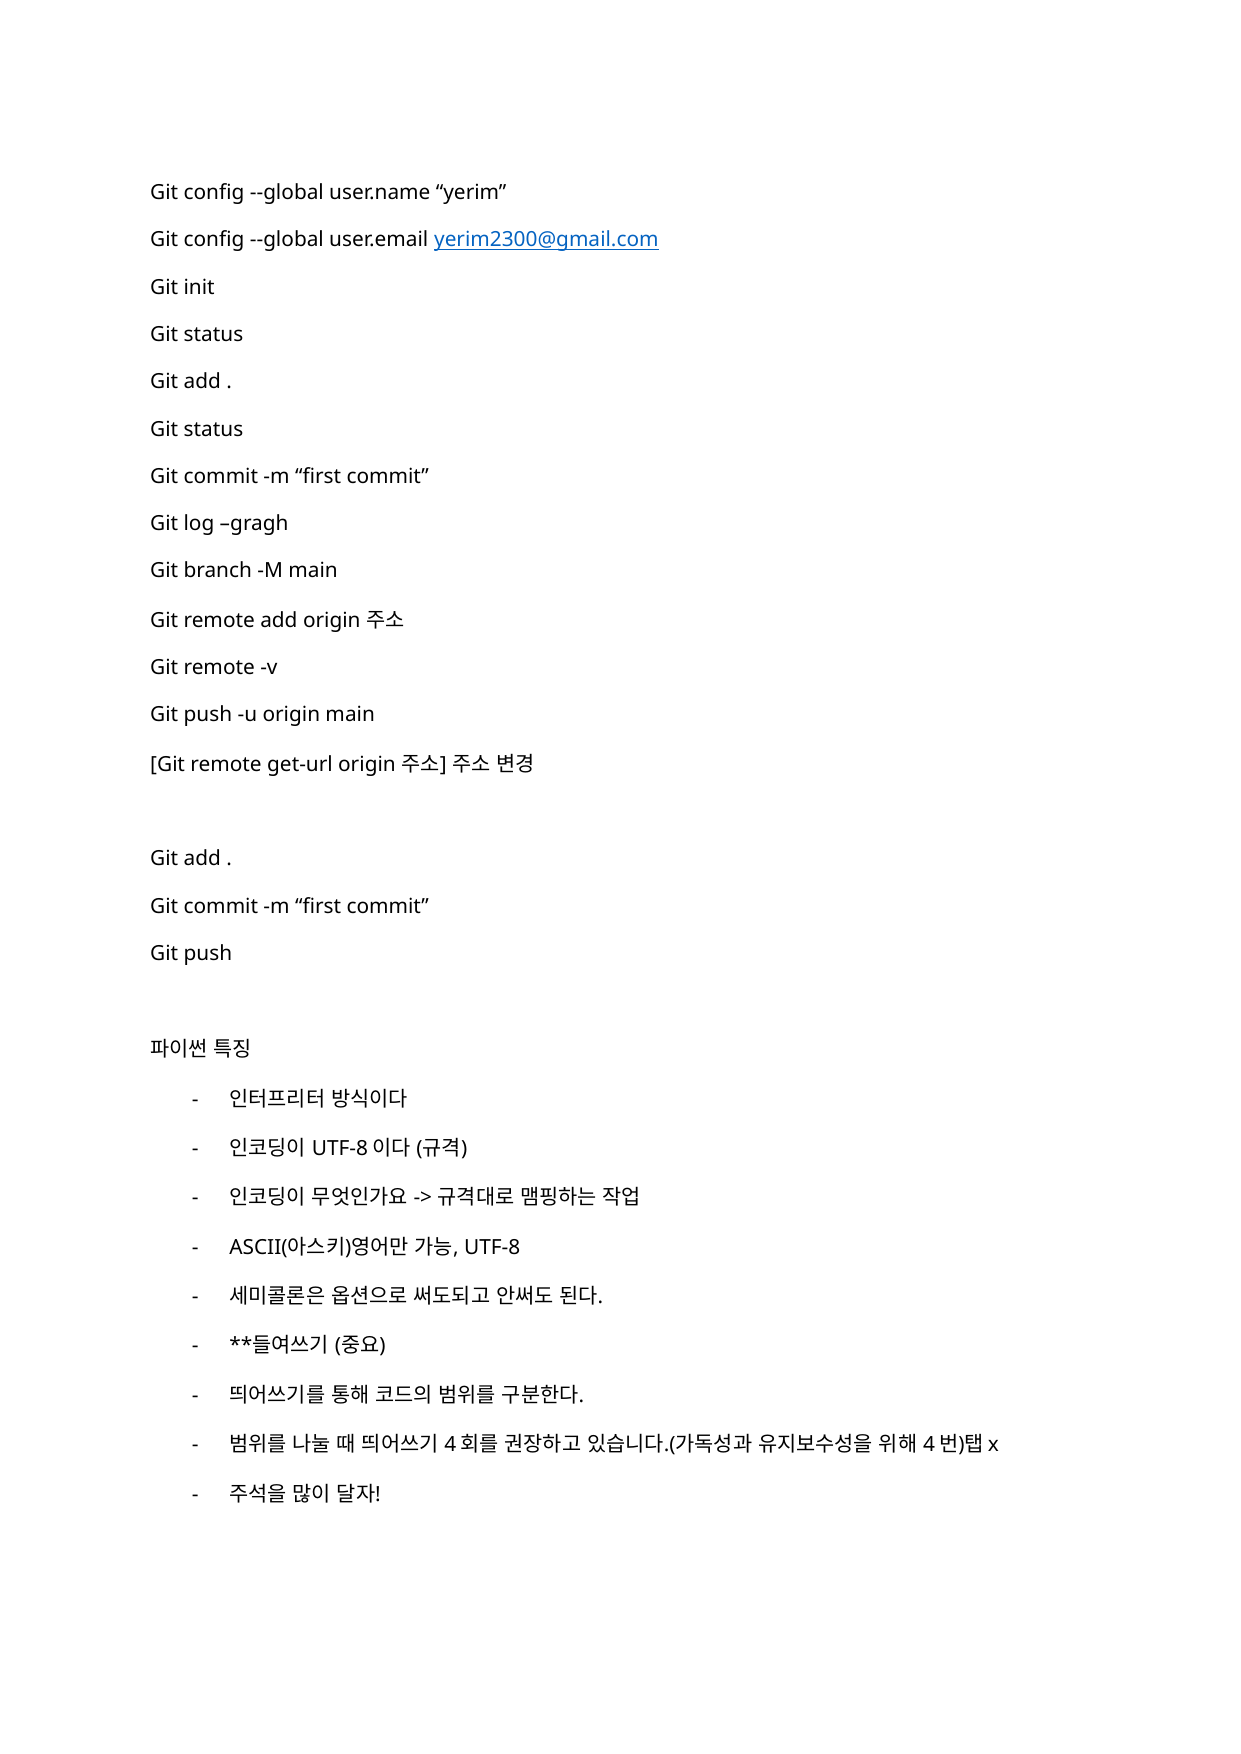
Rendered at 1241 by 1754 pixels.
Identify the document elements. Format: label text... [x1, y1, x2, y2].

text Git commit -m “first commit” [150, 461, 1090, 489]
text Git status [150, 319, 1090, 347]
list ASCII(아스키)영어만 가능, UTF-8 [192, 1230, 1090, 1260]
text Git remote -v [150, 652, 1090, 681]
text Git remote add origin 주소 [150, 603, 1090, 633]
text Git push -u origin main [150, 699, 1090, 728]
text Git log –gragh [150, 508, 1090, 537]
text Git config --global user.name “yerim” [150, 177, 1090, 206]
list 범위를 나눌 때 띄어쓰기 4회를 권장하고 있습니다.(가독성과 유지보수성을 위해 4번)탭x [192, 1427, 1090, 1458]
text 파이썬 특징 [150, 1033, 1090, 1063]
text Git config --global user.email yerim2300@gmail.com [150, 224, 1090, 253]
text Git add . [150, 366, 1090, 395]
list 인코딩이 무엇인가요 -> 규격대로 맴핑하는 작업 [192, 1181, 1090, 1211]
text Git init [150, 272, 1090, 300]
text [Git remote get-url origin 주소] 주소 변경 [150, 747, 1090, 777]
list **들여쓰기 (중요) [192, 1329, 1090, 1359]
list 인터프리터 방식이다 [192, 1082, 1090, 1112]
text Git branch -M main [150, 556, 1090, 584]
text Git push [150, 938, 1090, 966]
list 세미콜론은 옵션으로 써도되고 안써도 된다. [192, 1279, 1090, 1310]
text Git commit -m “first commit” [150, 891, 1090, 919]
text Git status [150, 414, 1090, 442]
list 주석을 많이 달자! [192, 1477, 1090, 1507]
list 인코딩이 UTF-8이다 (규격) [192, 1131, 1090, 1162]
text Git add . [150, 843, 1090, 872]
list 띄어쓰기를 통해 코드의 범위를 구분한다. [192, 1378, 1090, 1408]
